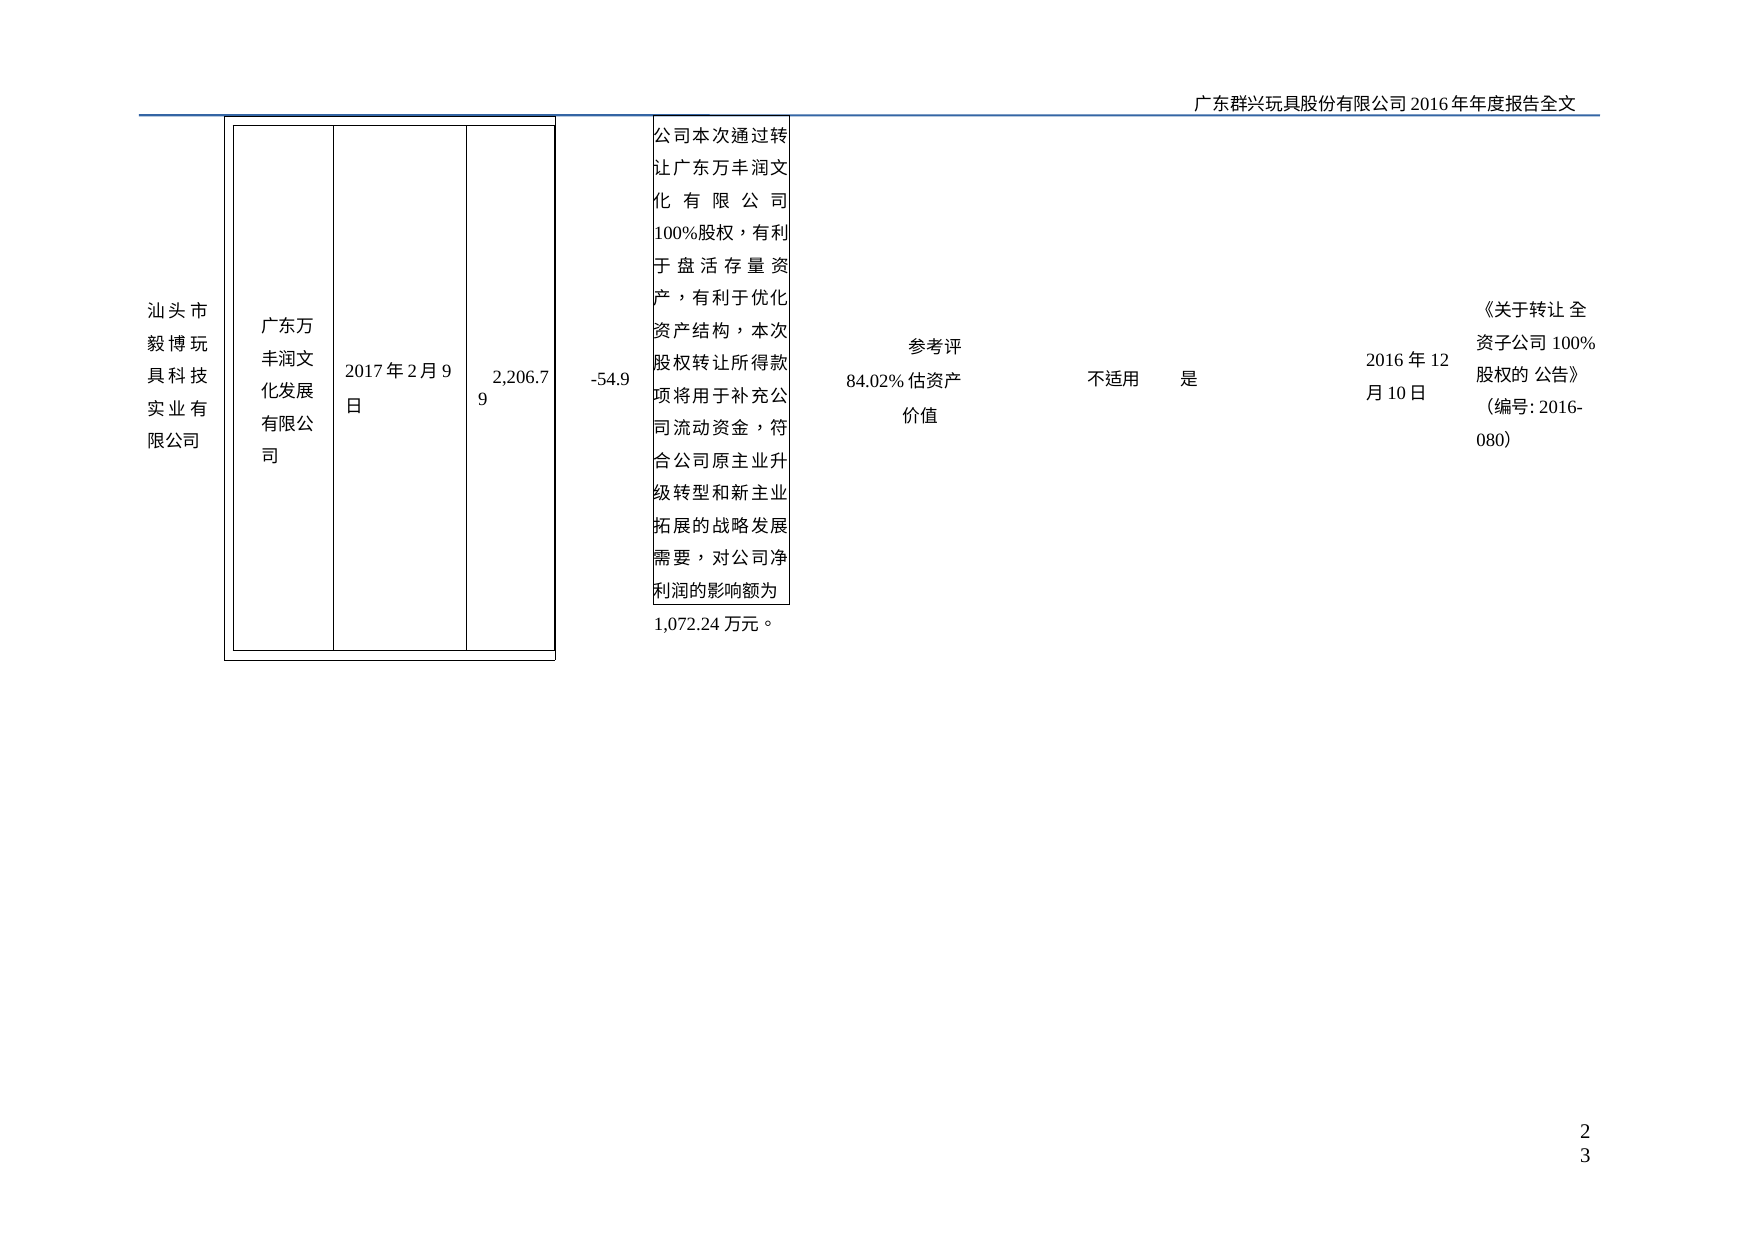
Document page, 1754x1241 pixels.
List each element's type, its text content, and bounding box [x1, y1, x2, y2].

table_header 2017年2月9 日 [334, 126, 466, 650]
text 汕头市 毅博玩 具科技 实业有 限公司 [147, 292, 208, 454]
text 价值 [821, 403, 962, 428]
text 不适用 是 [1087, 367, 1203, 391]
text 84.02% 估资产 [821, 369, 962, 393]
text 2016 年 12 月10日 [1366, 341, 1456, 406]
text 1,072.24 万元。 [654, 612, 783, 636]
table_header 广东万 丰润文 化发展 有限公 司 [234, 126, 333, 650]
text -54.9 [591, 368, 634, 389]
text 参考评 [821, 334, 962, 358]
table_header 2,206.79 [467, 126, 554, 650]
text 《关于转让 全资子公司 100%股权的 公告》（编号: 2016-080） [1476, 291, 1596, 453]
text 公司本次通过转 让广东万丰润文 化有限公司 100%股权，有利 于盘活存量资 产，有利于优化 资产结构，本次 股权转让所得款 项将用于补充公 司流动资金，符 合公司原主业升 级转型和新主业 拓展的战略发展 需要，对公司净 利润的影响额为 [654, 116, 789, 604]
